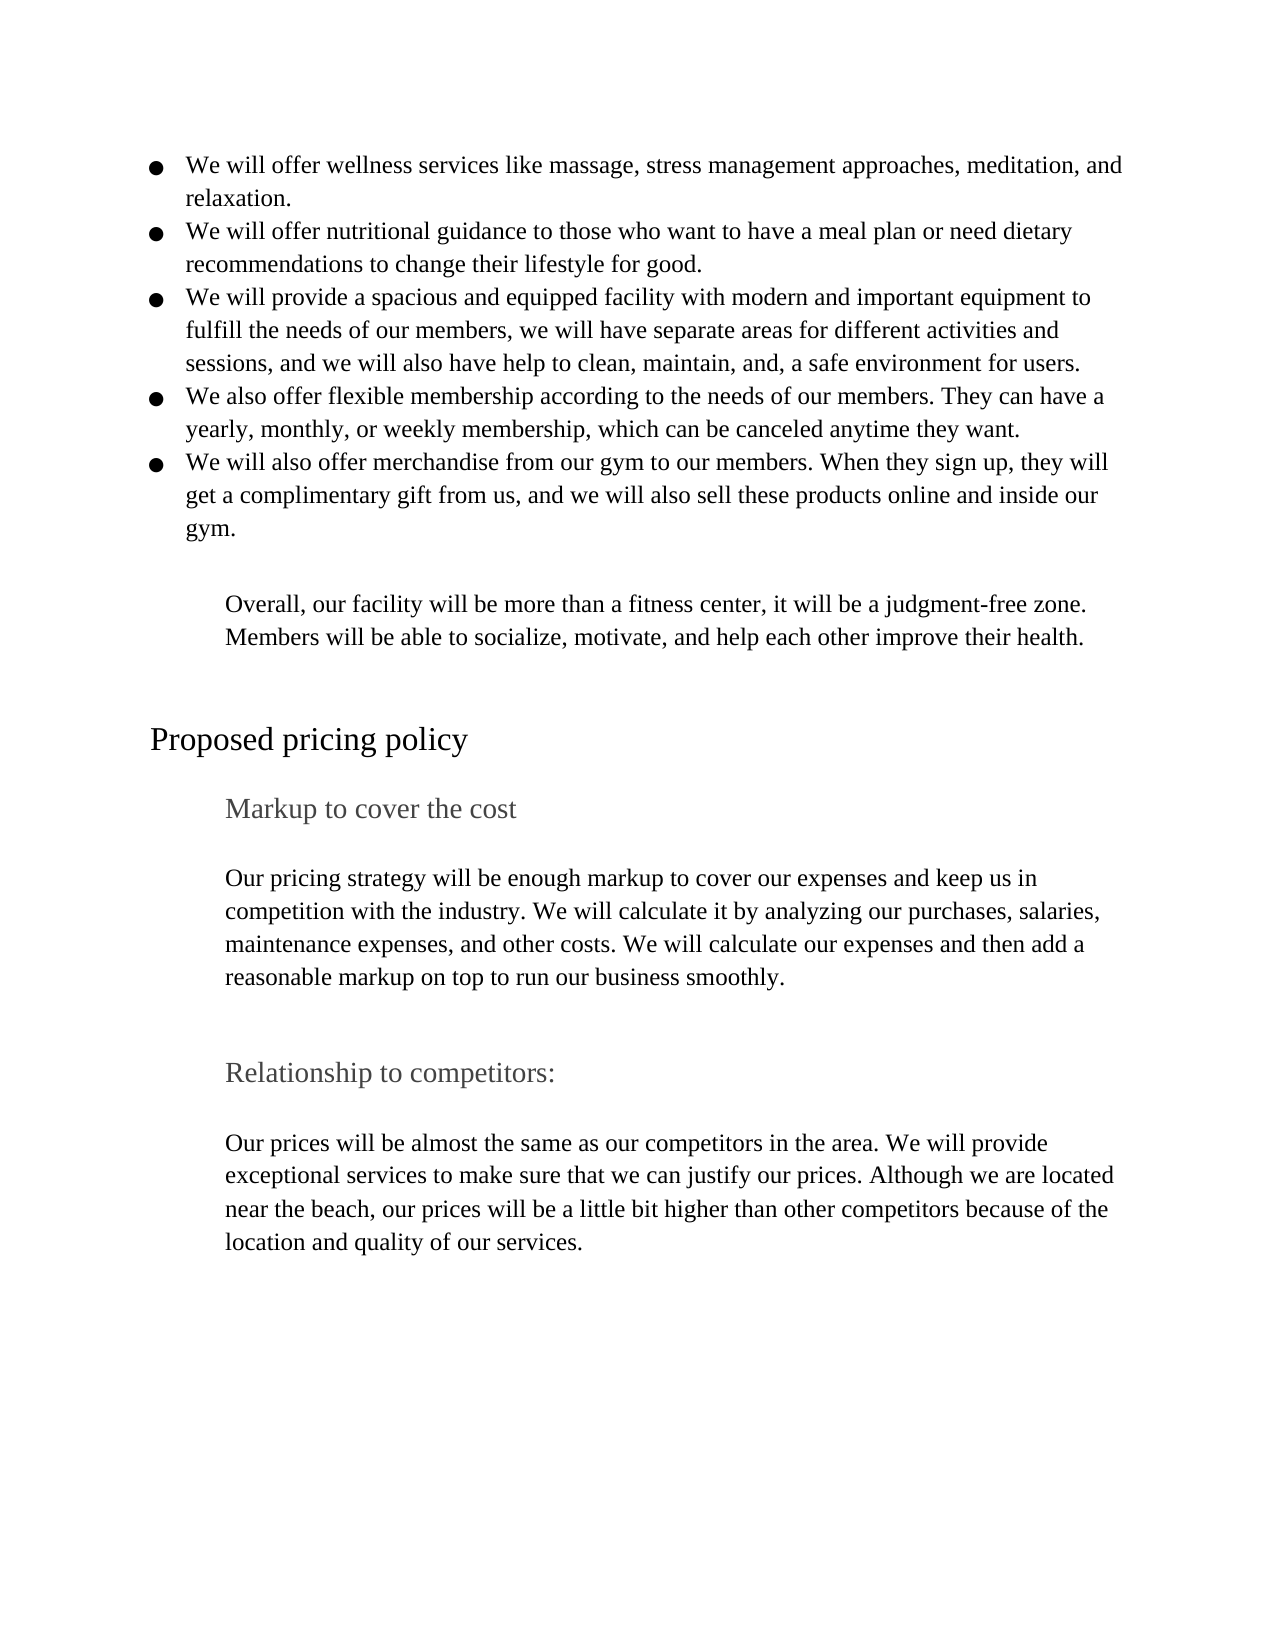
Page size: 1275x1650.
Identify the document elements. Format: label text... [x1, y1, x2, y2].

list We will provide a spacious and equipped facility with modern and important equipment to fulfill the needs of our members, we will have separate areas for different activities and sessions, and we will also have help to clean, maintain, and, a safe environment for users. [148, 282, 1125, 377]
list We will offer nutritional guidance to those who want to have a meal plan or need dietary recommendations to change their lifestyle for good. [148, 216, 1125, 278]
subtitle Markup to cover the cost [150, 791, 1127, 824]
text Our prices will be almost the same as our competitors in the area. We will provide exceptional services to make sure that we can justify our prices. Although we are located near the beach, our prices will be a little bit higher than other competitors because of the location and quality of our services. [225, 1128, 1127, 1255]
list We will offer wellness services like massage, stress management approaches, meditation, and relaxation. [148, 150, 1125, 212]
text Our pricing strategy will be enough markup to cover our expenses and keep us in competition with the industry. We will calculate it by analyzing our purchases, salaries, maintenance expenses, and other costs. We will calculate our expenses and then add a reasonable markup on top to run our business smoothly. [225, 863, 1127, 991]
subtitle Proposed pricing policy [150, 719, 1127, 757]
subtitle Relationship to competitors: [150, 1055, 1127, 1089]
list We also offer flexible membership according to the needs of our members. They can have a yearly, monthly, or weekly membership, which can be canceled anytime they want. [148, 381, 1125, 443]
list We will also offer merchandise from our gym to our members. When they sign up, they will get a complimentary gift from us, and we will also sell these products online and inside our gym. [148, 447, 1125, 542]
text Overall, our facility will be more than a fitness center, it will be a judgment-free zone. Members will be able to socialize, motivate, and help each other improve their health. [225, 589, 1127, 651]
